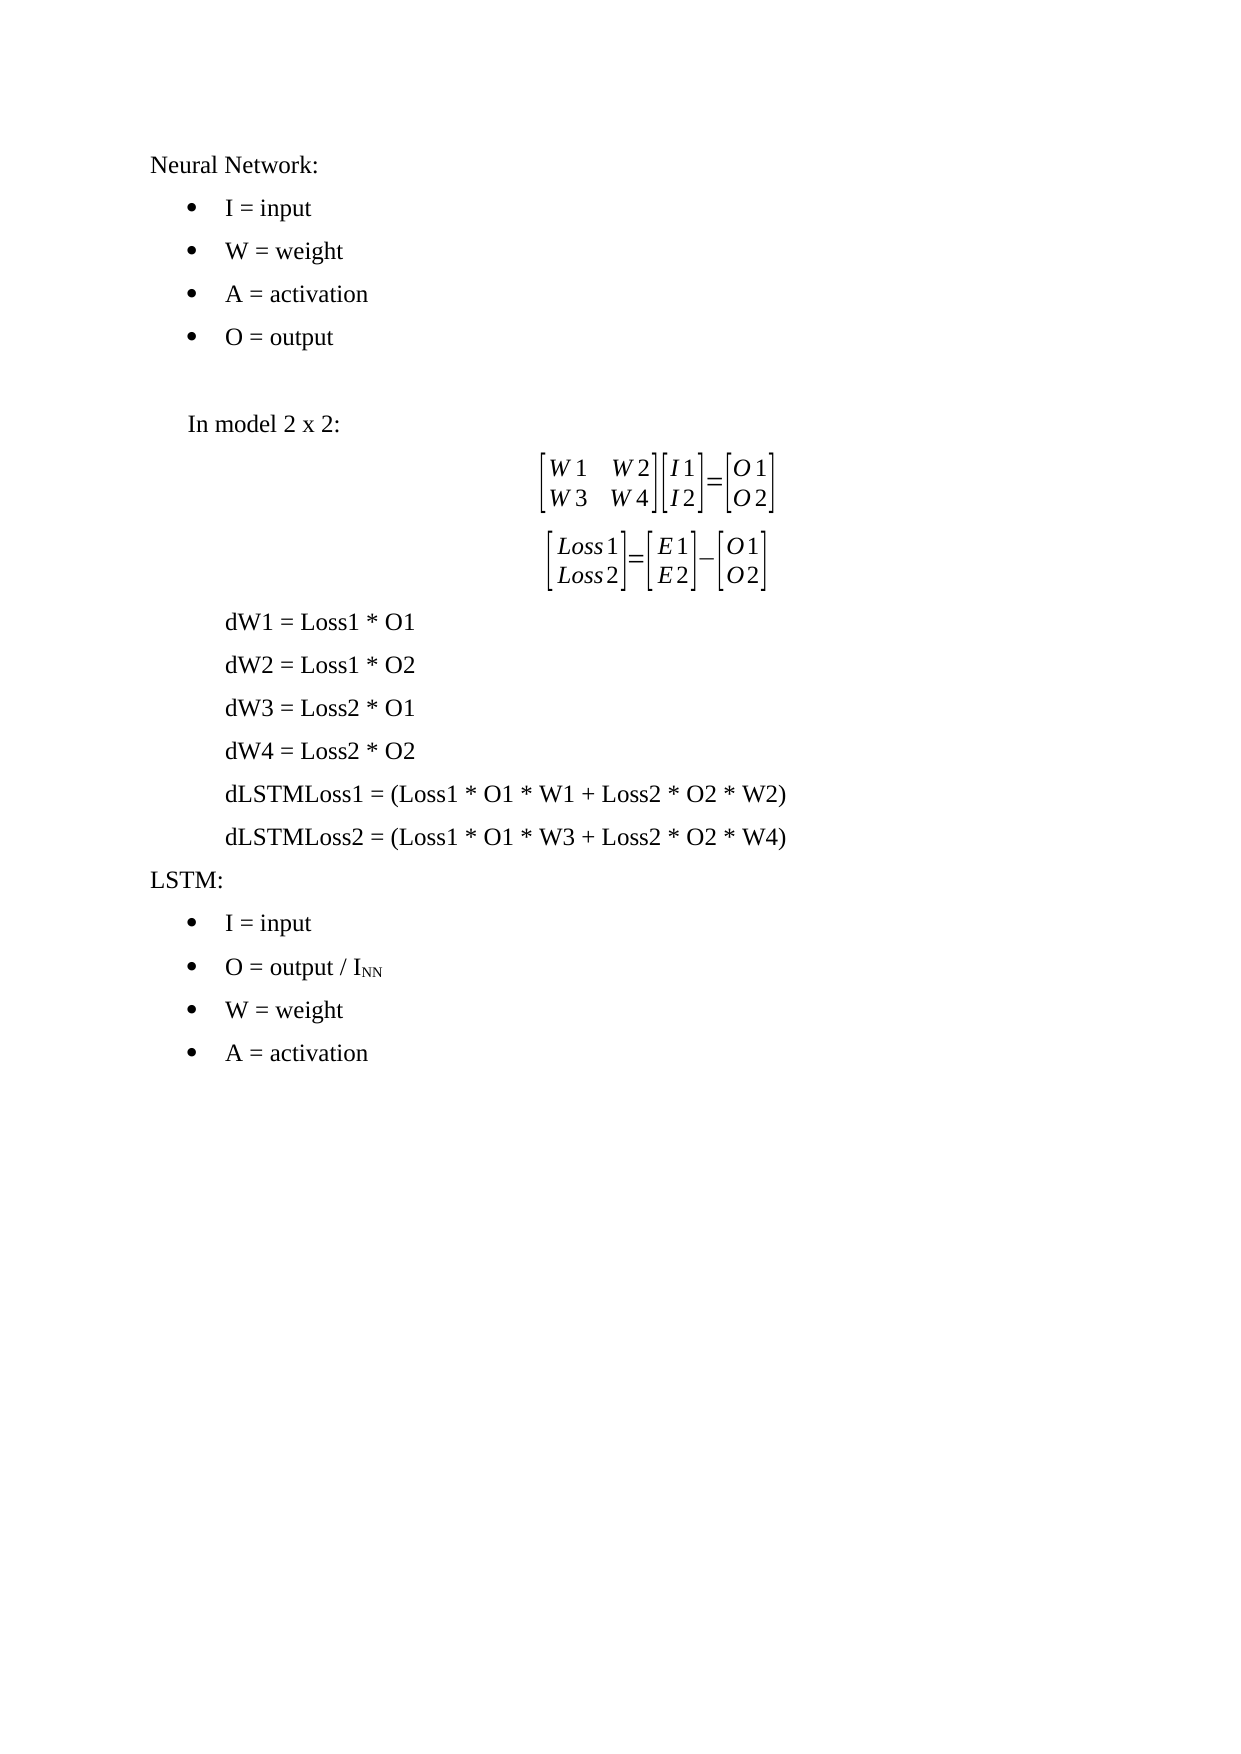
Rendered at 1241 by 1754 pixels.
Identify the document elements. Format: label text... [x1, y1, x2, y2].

list W = weight [187, 995, 1090, 1023]
text dLSTMLoss2 = (Loss1 * O1 * W3 + Loss2 * O2 * W4) [225, 822, 1090, 851]
list W = weight [187, 236, 1090, 265]
list A = activation [187, 279, 1090, 308]
text In model 2 x 2: [187, 409, 1090, 437]
list A = activation [187, 1038, 1090, 1067]
text dW1 = Loss1 * O1 [225, 607, 1090, 635]
text dW3 = Loss2 * O1 [225, 693, 1090, 722]
text dLSTMLoss1 = (Loss1 * O1 * W1 + Loss2 * O2 * W2) [150, 779, 1090, 808]
text LSTM: [150, 865, 1090, 894]
text Neural Network: [150, 150, 1090, 179]
text dW4 = Loss2 * O2 [225, 736, 1090, 765]
list O = output / INN [187, 952, 1090, 980]
list I = input [187, 193, 1090, 222]
text dW2 = Loss1 * O2 [225, 650, 1090, 678]
list I = input [187, 908, 1090, 937]
list O = output [187, 322, 1090, 351]
